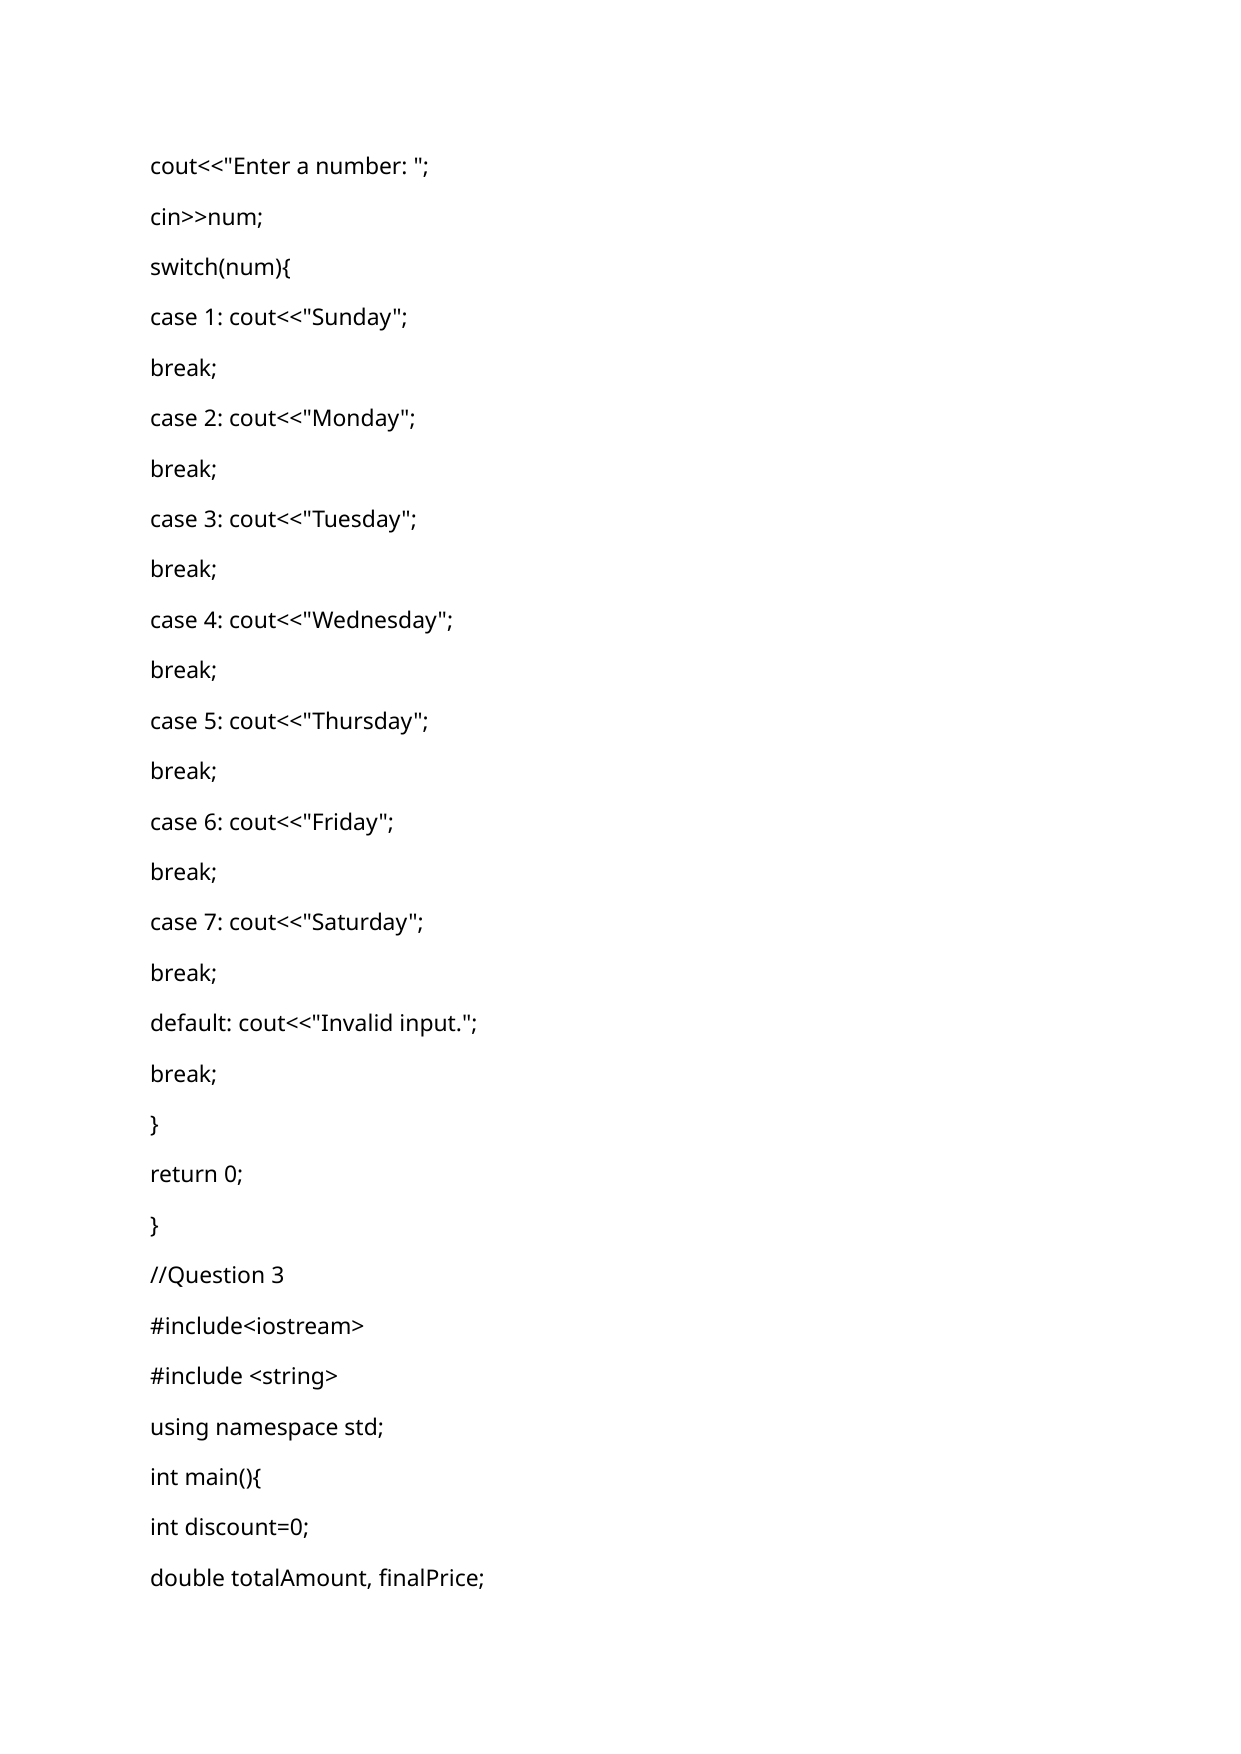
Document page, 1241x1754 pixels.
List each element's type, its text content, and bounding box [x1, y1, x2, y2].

text return 0; [150, 1158, 1090, 1189]
text break; [150, 1057, 1090, 1089]
text switch(num){ [150, 251, 1090, 282]
text cout<<"Enter a number: "; [150, 150, 1090, 181]
text case 7: cout<<"Saturday"; [150, 906, 1090, 937]
text case 6: cout<<"Friday"; [150, 805, 1090, 837]
text case 2: cout<<"Monday"; [150, 402, 1090, 433]
text case 3: cout<<"Tuesday"; [150, 503, 1090, 534]
text case 1: cout<<"Sunday"; [150, 301, 1090, 332]
text break; [150, 553, 1090, 584]
text } [150, 1108, 1090, 1139]
text cin>>num; [150, 200, 1090, 232]
text #include <string> [150, 1360, 1090, 1391]
text } [150, 1209, 1090, 1240]
text default: cout<<"Invalid input."; [150, 1007, 1090, 1038]
text case 4: cout<<"Wednesday"; [150, 604, 1090, 635]
text #include<iostream> [150, 1309, 1090, 1341]
text break; [150, 755, 1090, 786]
text break; [150, 654, 1090, 685]
text break; [150, 352, 1090, 383]
text break; [150, 957, 1090, 988]
text int main(){ [150, 1461, 1090, 1492]
text //Question 3 [150, 1259, 1090, 1290]
text int discount=0; [150, 1511, 1090, 1542]
text break; [150, 452, 1090, 484]
text case 5: cout<<"Thursday"; [150, 704, 1090, 736]
text using namespace std; [150, 1410, 1090, 1442]
text double totalAmount, finalPrice; [150, 1562, 1090, 1593]
text break; [150, 856, 1090, 887]
